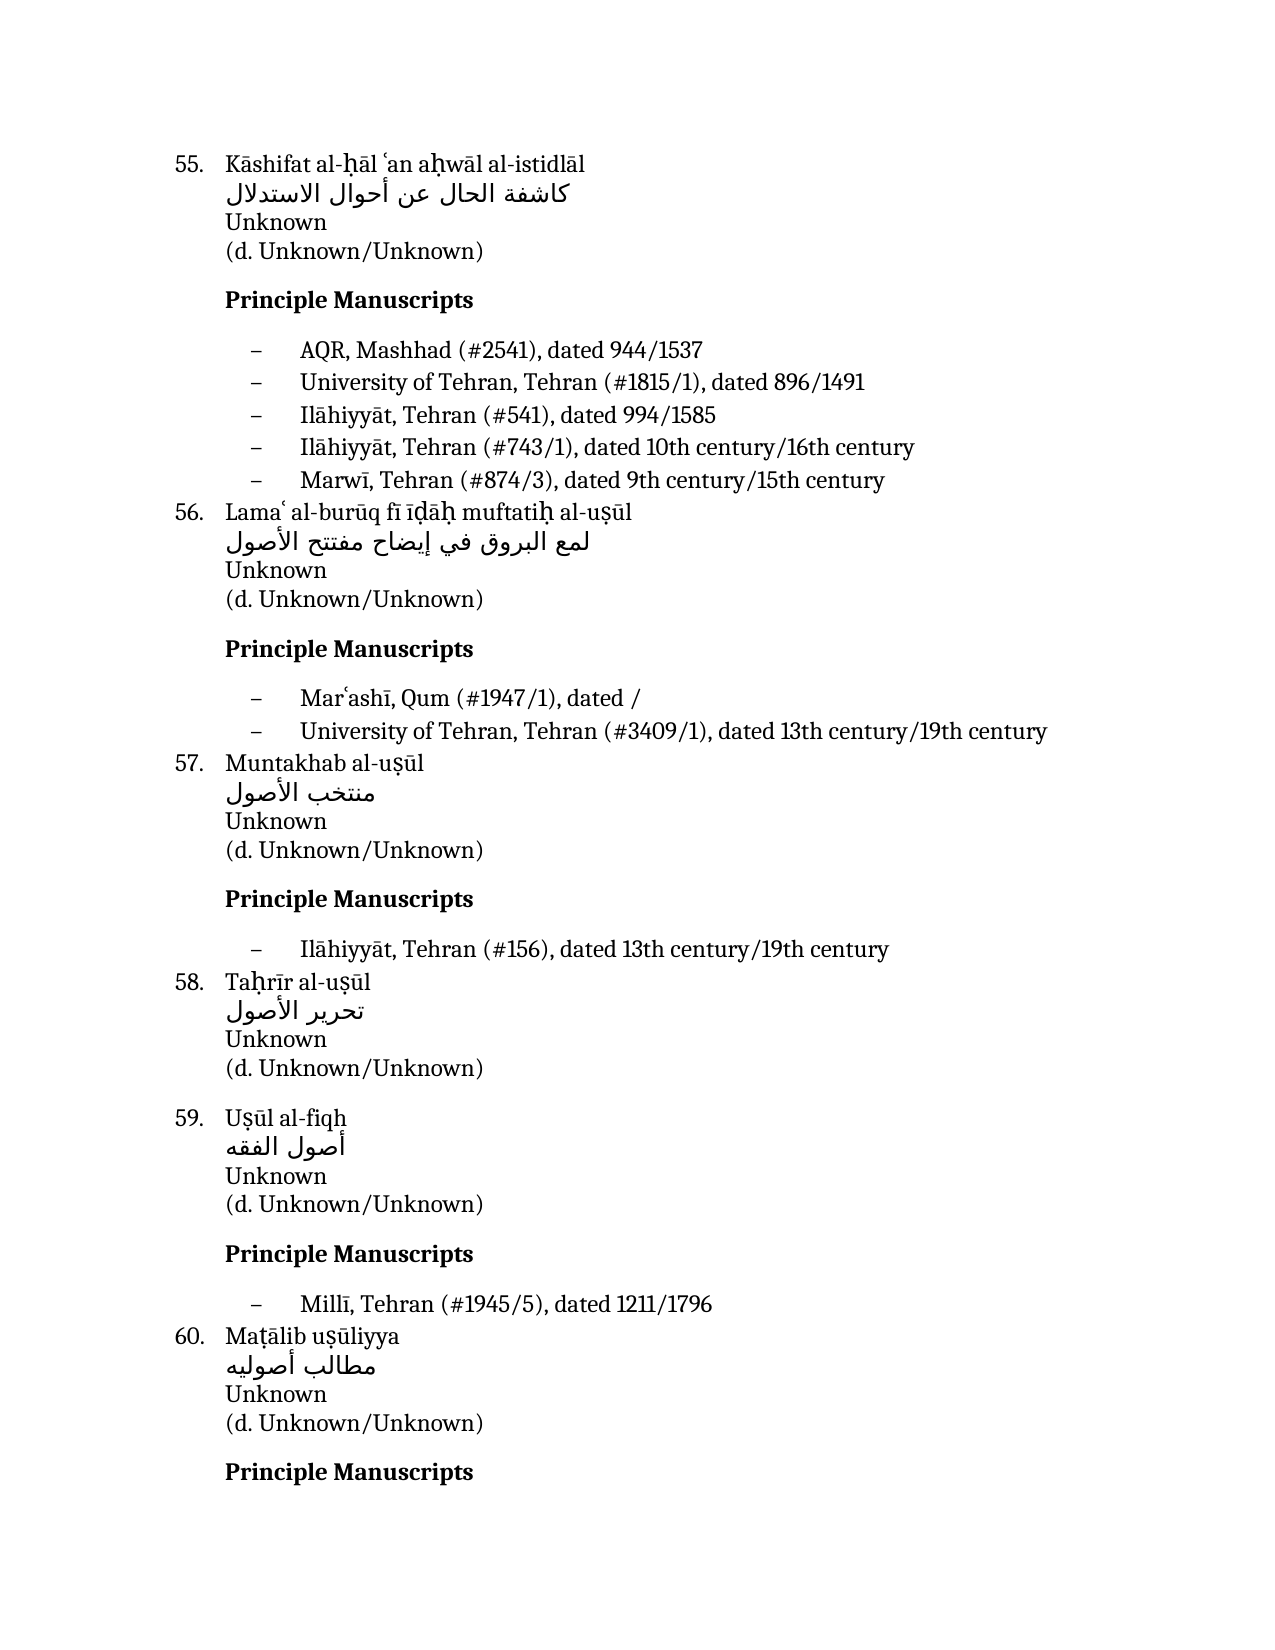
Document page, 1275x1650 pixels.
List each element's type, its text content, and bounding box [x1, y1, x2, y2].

list Muntakhab al-uṣūl منتخب الأصول Unknown (d. Unknown/Unknown) [175, 749, 1125, 864]
list University of Tehran, Tehran (#1815/1), dated 896/1491 [250, 368, 1125, 397]
list Maṭālib uṣūliyya مطالب أصوليه Unknown (d. Unknown/Unknown) [175, 1322, 1125, 1437]
list Millī, Tehran (#1945/5), dated 1211/1796 [250, 1289, 1125, 1318]
list Marʿashī, Qum (#1947/1), dated / [250, 684, 1125, 713]
list Taḥrīr al-uṣūl تحرير الأصول Unknown (d. Unknown/Unknown) [175, 967, 1125, 1083]
list Ilāhiyyāt, Tehran (#743/1), dated 10th century/16th century [250, 433, 1125, 462]
list Principle Manuscripts [175, 1458, 1125, 1487]
list Principle Manuscripts [175, 634, 1125, 663]
list Principle Manuscripts [175, 1240, 1125, 1269]
list Kāshifat al-ḥāl ʿan aḥwāl al-istidlāl كاشفة الحال عن أحوال الاستدلال Unknown (d. Unknown/Unknown) [175, 150, 1125, 265]
list AQR, Mashhad (#2541), dated 944/1537 [250, 336, 1125, 364]
list Uṣūl al-fiqh أصول الفقه Unknown (d. Unknown/Unknown) [175, 1104, 1125, 1219]
list Marwī, Tehran (#874/3), dated 9th century/15th century [250, 466, 1125, 494]
list Lamaʿ al-burūq fī īḍāḥ muftatiḥ al-uṣūl لمع البروق في إيضاح مفتتح الأصول Unknown (d. Unknown/Unknown) [175, 498, 1125, 614]
list Principle Manuscripts [175, 885, 1125, 914]
list Ilāhiyyāt, Tehran (#156), dated 13th century/19th century [250, 935, 1125, 964]
list Ilāhiyyāt, Tehran (#541), dated 994/1585 [250, 401, 1125, 429]
list University of Tehran, Tehran (#3409/1), dated 13th century/19th century [250, 717, 1125, 745]
list Principle Manuscripts [175, 286, 1125, 315]
